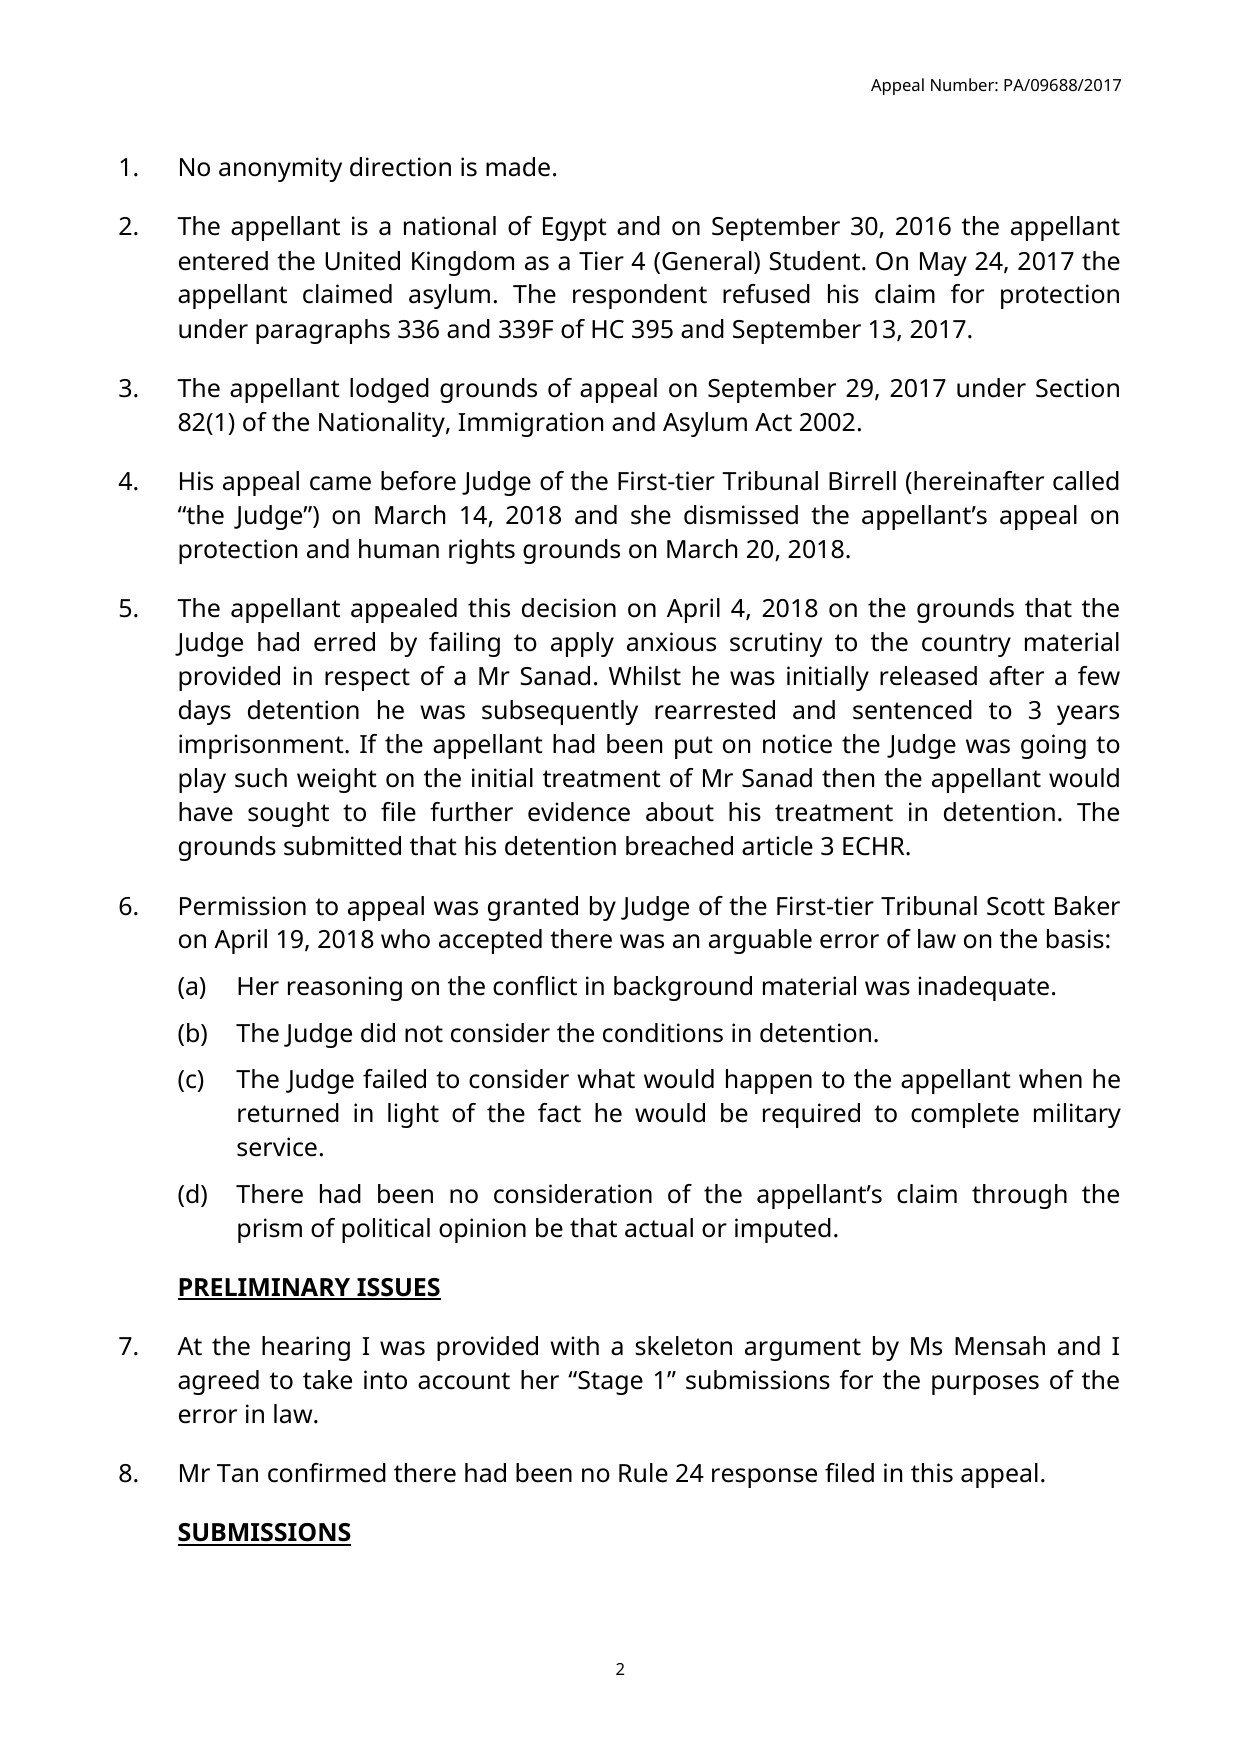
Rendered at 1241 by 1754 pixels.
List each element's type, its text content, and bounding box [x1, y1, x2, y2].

list The appellant is a national of Egypt and on September 30, 2016 the appellant entered the United Kingdom as a Tier 4 (General) Student. On May 24, 2017 the appellant claimed asylum. The respondent refused his claim for protection under paragraphs 336 and 339F of HC 395 and September 13, 2017. [118, 209, 1122, 345]
list The Judge did not consider the conditions in detention. [177, 1015, 1122, 1049]
list There had been no consideration of the appellant’s claim through the prism of political opinion be that actual or imputed. [177, 1177, 1122, 1245]
list The appellant lodged grounds of appeal on September 29, 2017 under Section 82(1) of the Nationality, Immigration and Asylum Act 2002. [118, 370, 1122, 438]
list At the hearing I was provided with a skeleton argument by Ms Mensah and I agreed to take into account her “Stage 1” submissions for the purposes of the error in law. [118, 1329, 1122, 1431]
list Permission to appeal was granted by Judge of the First-tier Tribunal Scott Baker on April 19, 2018 who accepted there was an arguable error of law on the basis: [118, 888, 1122, 956]
list Her reasoning on the conflict in background material was inadequate. [177, 969, 1122, 1003]
list The Judge failed to consider what would happen to the appellant when he returned in light of the fact he would be required to complete military service. [177, 1062, 1122, 1164]
list The appellant appealed this decision on April 4, 2018 on the grounds that the Judge had erred by failing to apply anxious scrutiny to the country material provided in respect of a Mr Sanad. Whilst he was initially released after a few days detention he was subsequently rearrested and sentenced to 3 years imprisonment. If the appellant had been put on notice the Judge was going to play such weight on the initial treatment of Mr Sanad then the appellant would have sought to file further evidence about his treatment in detention. The grounds submitted that his detention breached article 3 ECHR. [118, 591, 1122, 863]
text PRELIMINARY ISSUES [177, 1270, 1122, 1304]
list Mr Tan confirmed there had been no Rule 24 response filed in this appeal. [118, 1456, 1122, 1490]
list His appeal came before Judge of the First-tier Tribunal Birrell (hereinafter called “the Judge”) on March 14, 2018 and she dismissed the appellant’s appeal on protection and human rights grounds on March 20, 2018. [118, 463, 1122, 566]
list No anonymity direction is made. [118, 150, 1122, 184]
text SUBMISSIONS [177, 1515, 1122, 1549]
